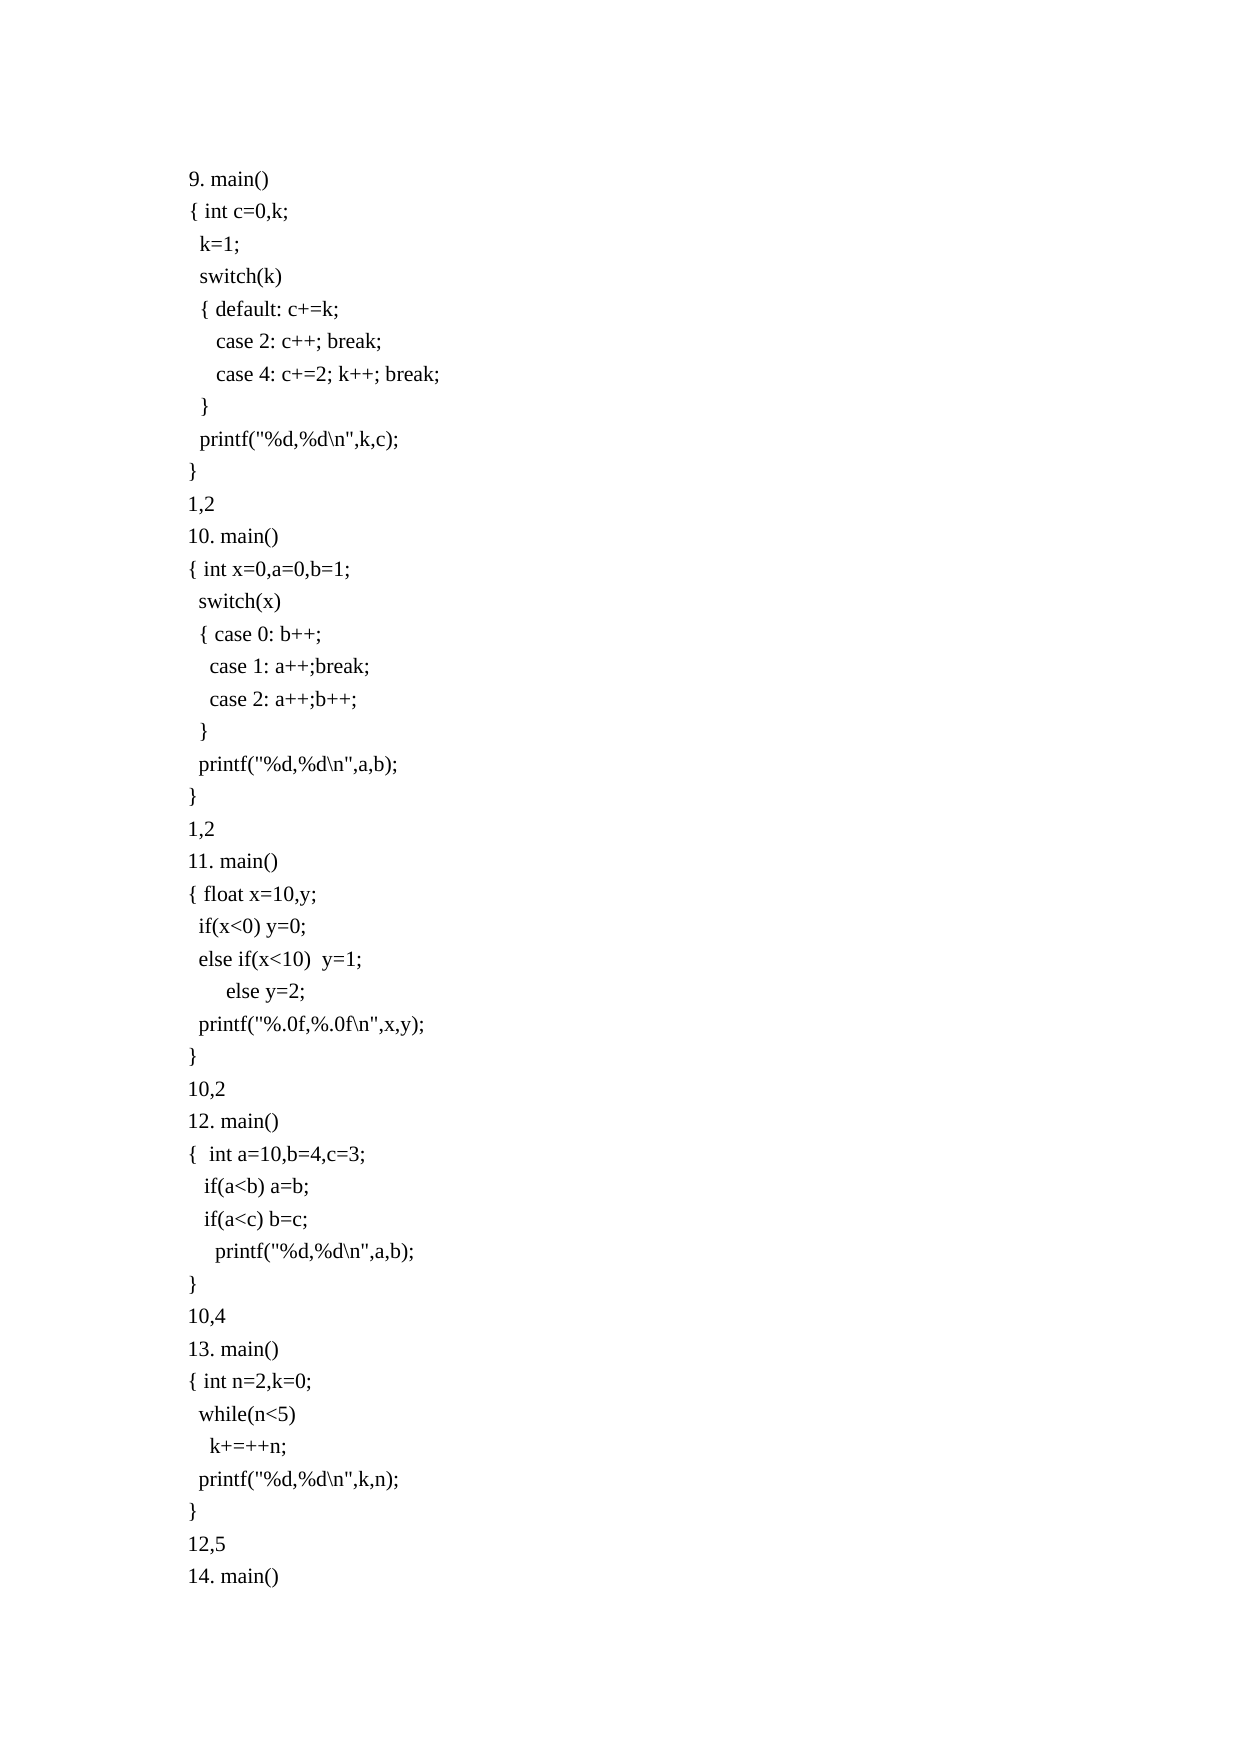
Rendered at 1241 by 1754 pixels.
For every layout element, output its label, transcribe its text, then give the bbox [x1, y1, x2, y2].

text if(a<b) a=b; [187, 1169, 1053, 1202]
text printf("%,%\n",x,y); [187, 1007, 1053, 1039]
text printf("%d,%d\n",k,n); [187, 1462, 1053, 1494]
text { int c=0,k; [179, 194, 1053, 227]
text 9. main() [179, 162, 1053, 194]
text 10,4 [187, 1299, 1053, 1332]
text { int x=0,a=0,b=1; [187, 552, 1053, 584]
text } [187, 454, 1053, 487]
text while(n<5) [187, 1397, 1053, 1429]
text } [187, 714, 1053, 747]
text { default: c+=k; [179, 292, 1053, 324]
text } [187, 779, 1053, 812]
text 1,2 [187, 487, 1053, 519]
text if(x<0) y=0; [187, 909, 1053, 942]
text switch(k) [179, 259, 1053, 292]
text 10,2 [187, 1072, 1053, 1104]
text } [179, 389, 1053, 422]
text 13. main() [187, 1332, 1053, 1364]
text printf("%d,%d\n",a,b); [187, 747, 1053, 779]
text case 2: c++; break; [179, 324, 1053, 357]
text 14. main() [187, 1559, 1053, 1592]
text k+=++n; [187, 1429, 1053, 1462]
text } [187, 1494, 1053, 1527]
text printf("%d,%d\n",a,b); [187, 1234, 1053, 1267]
text { int a=10,b=4,c=3; [187, 1137, 1053, 1169]
text { case 0: b++; [187, 617, 1053, 649]
text k=1; [179, 227, 1053, 259]
text else y=2; [187, 974, 1053, 1007]
text 1,2 [187, 812, 1053, 844]
text 12. main() [187, 1104, 1053, 1137]
text } [187, 1039, 1053, 1072]
text if(a<c) b=c; [187, 1202, 1053, 1234]
text } [187, 1267, 1053, 1299]
text case 4: c+=2; k++; break; [179, 357, 1053, 389]
text case 2: a++;b++; [187, 682, 1053, 714]
text case 1: a++;break; [187, 649, 1053, 682]
text 10. main() [187, 519, 1053, 552]
text 11. main() [187, 844, 1053, 877]
text { float x=10,y; [187, 877, 1053, 909]
text { int n=2,k=0; [187, 1364, 1053, 1397]
text printf("%d,%d\n",k,c); [179, 422, 1053, 454]
text switch(x) [187, 584, 1053, 617]
text else if(x<10) y=1; [187, 942, 1053, 974]
text 12,5 [187, 1527, 1053, 1559]
